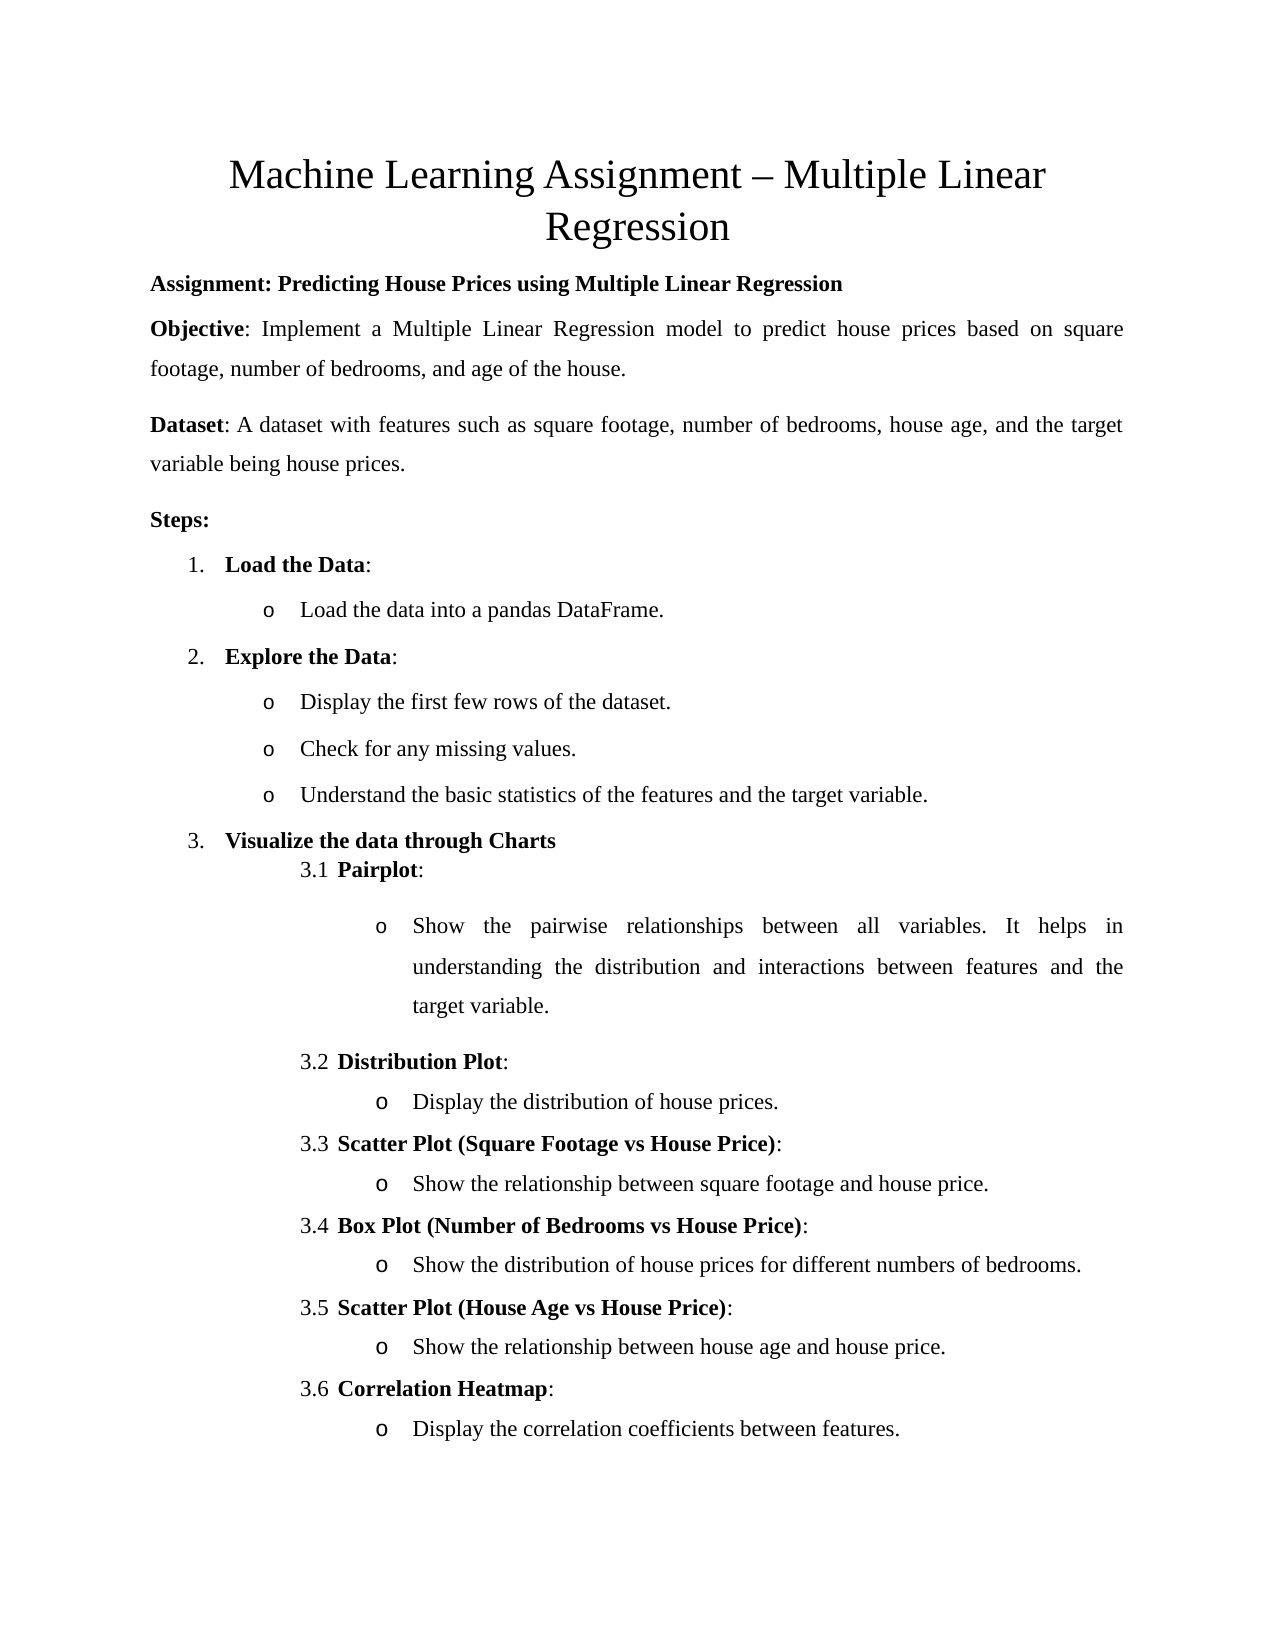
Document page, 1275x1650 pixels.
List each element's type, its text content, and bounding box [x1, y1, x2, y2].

list Show the distribution of house prices for different numbers of bedrooms. [375, 1251, 1125, 1280]
list Display the first few rows of the dataset. [262, 688, 1125, 716]
text Machine Learning Assignment – Multiple Linear Regression [150, 150, 1125, 249]
list Scatter Plot (Square Footage vs House Price): [300, 1130, 1125, 1157]
list Box Plot (Number of Bedrooms vs House Price): [300, 1212, 1125, 1238]
list Correlation Heatmap: [300, 1376, 1125, 1402]
list Display the distribution of house prices. [375, 1088, 1125, 1116]
list Explore the Data: [187, 643, 1125, 669]
list Show the pairwise relationships between all variables. It helps in understanding the distribution and interactions between features and the target variable. [375, 912, 1125, 1019]
list Load the data into a pandas DataFrame. [262, 597, 1125, 624]
list Load the Data: [187, 551, 1125, 578]
list Display the correlation coefficients between features. [375, 1415, 1125, 1443]
text Steps: [150, 506, 1125, 533]
list Understand the basic statistics of the features and the target variable. [262, 781, 1125, 809]
text Dataset: A dataset with features such as square footage, number of bedrooms, house age, and the target variable being house prices. [150, 411, 1125, 477]
text Objective: Implement a Multiple Linear Regression model to predict house prices based on square footage, number of bedrooms, and age of the house. [150, 315, 1125, 381]
text Assignment: Predicting House Prices using Multiple Linear Regression [150, 270, 1125, 296]
list Distribution Plot: [300, 1048, 1125, 1075]
list Visualize the data through Charts [187, 827, 1125, 854]
list Pairplot: [300, 856, 1125, 882]
list Scatter Plot (House Age vs House Price): [300, 1294, 1125, 1320]
list Show the relationship between square footage and house price. [375, 1170, 1125, 1198]
list Show the relationship between house age and house price. [375, 1333, 1125, 1361]
list Check for any missing values. [262, 734, 1125, 762]
